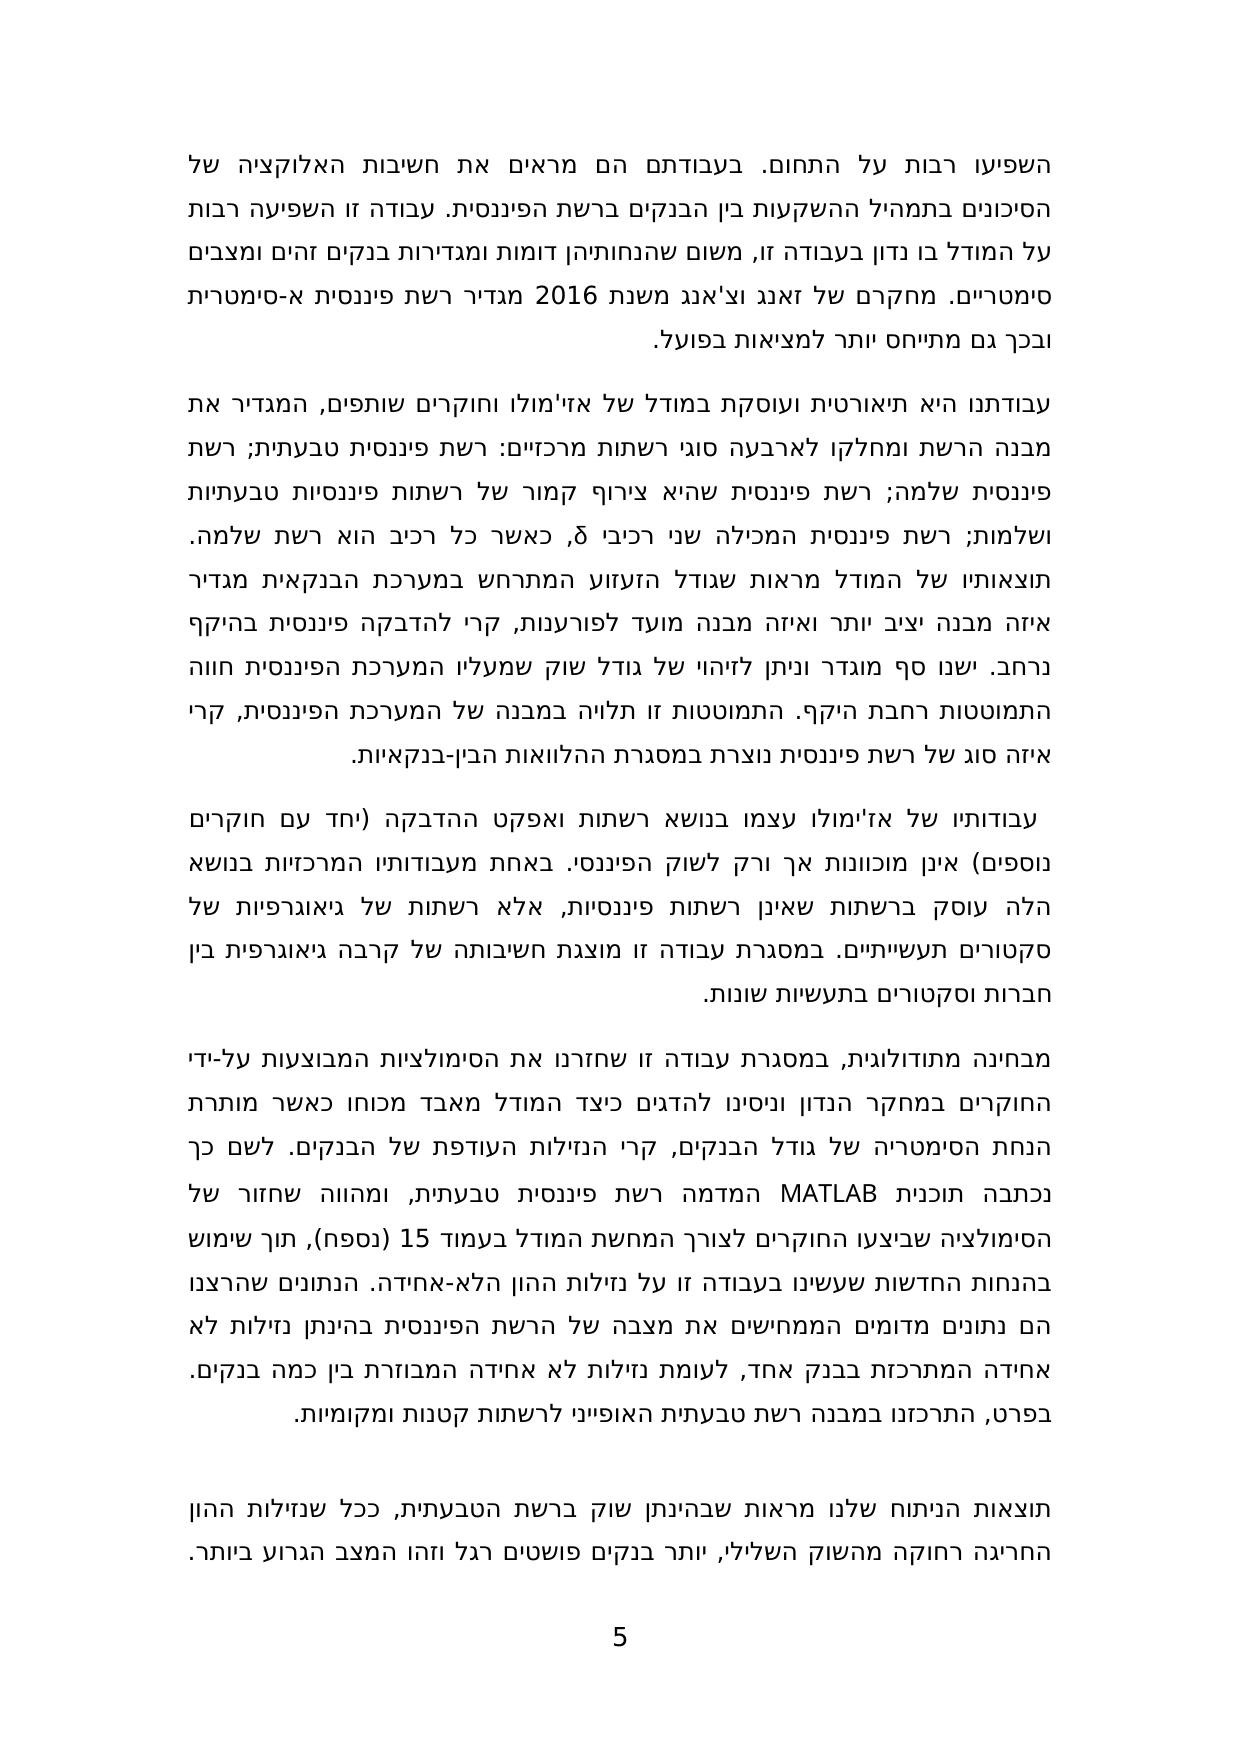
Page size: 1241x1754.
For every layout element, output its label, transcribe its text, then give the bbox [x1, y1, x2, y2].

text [187, 1494, 1053, 1567]
text עבודתנו היא תיאורטית ועוסקת במודל של אזי'מולו וחוקרים שותפים, המגדיר את מבנה הרשת ומחלקו לארבעה סוגי רשתות מרכזיים: רשת פיננסית טבעתית; רשת פיננסית שלמה; רשת פיננסית שהיא צירוף קמור של רשתות פיננסיות טבעתיות ושלמות; רשת פיננסית המכילה שני רכיבי δ, כאשר כל רכיב הוא רשת שלמה. תוצאותיו של המודל מראות שגודל הזעזוע המתרחש במערכת הבנקאית מגדיר איזה מבנה יציב יותר ואיזה מבנה מועד לפורענות, קרי להדבקה פיננסית בהיקף נרחב. ישנו סף מוגדר וניתן לזיהוי של גודל שוק שמעליו המערכת הפיננסית חווה התמוטטות רחבת היקף. התמוטטות זו תלויה במבנה של המערכת הפיננסית, קרי איזה סוג של רשת פיננסית נוצרת במסגרת ההלוואות הבין-בנקאיות. [187, 389, 1053, 769]
text מבחינה מתודולוגית, במסגרת עבודה זו שחזרנו את הסימולציות המבוצעות על-ידי החוקרים במחקר הנדון וניסינו להדגים כיצד המודל מאבד מכוחו כאשר מותרת הנחת הסימטריה של גודל הבנקים, קרי הנזילות העודפת של הבנקים. לשם כך נכתבה תוכנית MATLAB המדמה רשת פיננסית טבעתית, ומהווה שחזור של הסימולציה שביצעו החוקרים לצורך המחשת המודל בעמוד 15 (נספח), תוך שימוש בהנחות החדשות שעשינו בעבודה זו על נזילות ההון הלא-אחידה. הנתונים שהרצנו הם נתונים מדומים הממחישים את מצבה של הרשת הפיננסית בהינתן נזילות לא אחידה המתרכזת בבנק אחד, לעומת נזילות לא אחידה המבוזרת בין כמה בנקים. בפרט, התרכזנו במבנה רשת טבעתית האופייני לרשתות קטנות ומקומיות. [187, 1044, 1053, 1428]
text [187, 150, 1053, 354]
text עבודותיו של אז'ימולו עצמו בנושא רשתות ואפקט ההדבקה (יחד עם חוקרים נוספים) אינן מוכוונות אך ורק לשוק הפיננסי. באחת מעבודותיו המרכזיות בנושא הלה עוסק ברשתות שאינן רשתות פיננסיות, אלא רשתות של גיאוגרפיות של סקטורים תעשייתיים. במסגרת עבודה זו מוצגת חשיבותה של קרבה גיאוגרפית בין חברות וסקטורים בתעשיות שונות. [187, 804, 1053, 1008]
